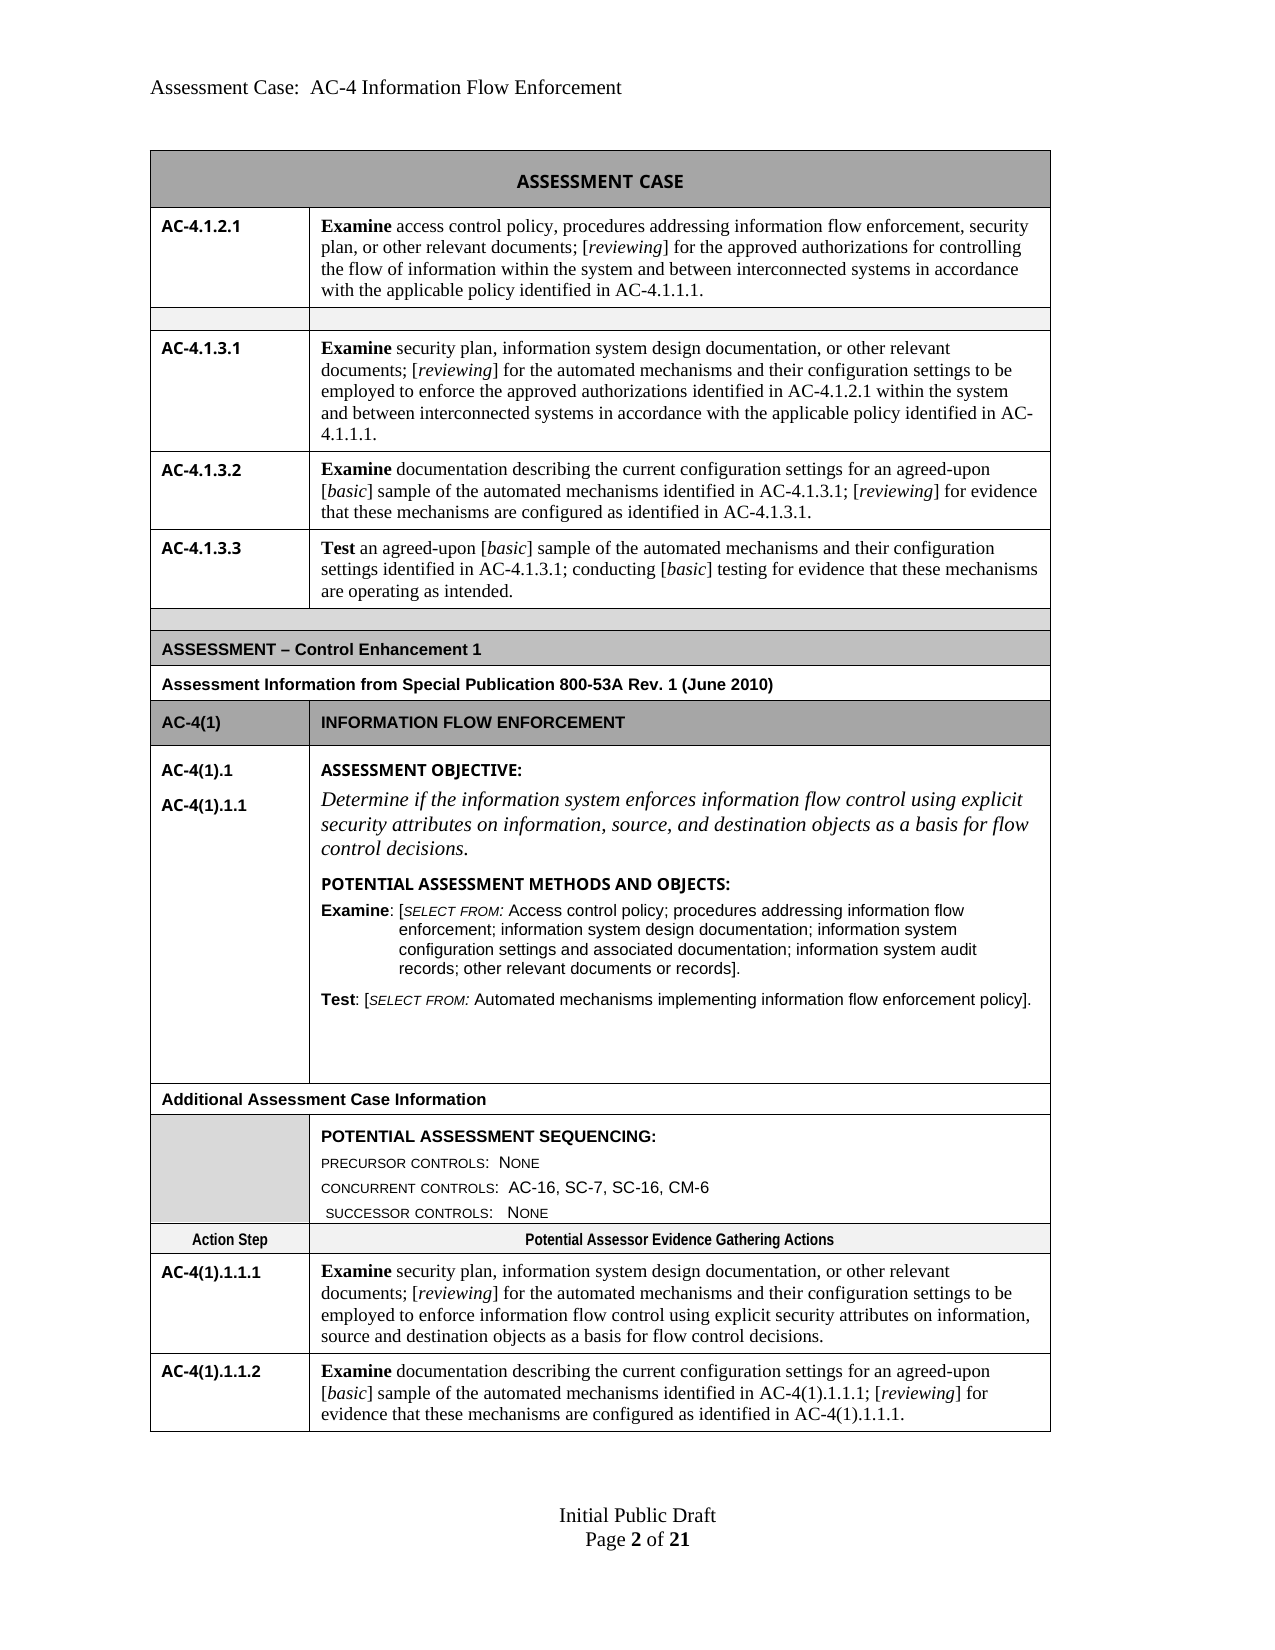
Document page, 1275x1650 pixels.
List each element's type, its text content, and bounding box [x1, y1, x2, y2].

table_cell Examine security plan, information system design documentation, or other relevant documents; [reviewing] for the automated mechanisms and their configuration settings to be employed to enforce information flow control using explicit security attributes on information, source and destination objects as a basis for flow control decisions. [310, 1254, 1050, 1353]
table_cell AC-4(1) [151, 701, 309, 745]
table_cell Examine access control policy, procedures addressing information flow enforcement, security plan, or other relevant documents; [reviewing] for the approved authorizations for controlling the flow of information within the system and between interconnected systems in accordance with the applicable policy identified in AC-4.1.1.1. [310, 208, 1050, 307]
table_cell INFORMATION FLOW ENFORCEMENT [310, 701, 1050, 745]
table_cell AC-4.1.3.1 [151, 331, 309, 451]
table_cell [151, 308, 309, 330]
table_cell AC-4.1.2.1 [151, 208, 309, 307]
table_cell [151, 1115, 309, 1222]
table_cell AC-4.1.3.2 [151, 452, 309, 529]
table_cell AC-4(1).1.1.1 [151, 1254, 309, 1353]
table_cell [310, 308, 1050, 330]
table_cell ASSESSMENT – Control Enhancement 1 [151, 631, 1050, 665]
table_cell Examine documentation describing the current configuration settings for an agreed-upon [basic] sample of the automated mechanisms identified in AC-4(1).1.1.1; [reviewing] for evidence that these mechanisms are configured as identified in AC-4(1).1.1.1. [310, 1354, 1050, 1431]
table_cell AC-4.1.3.3 [151, 530, 309, 607]
table_cell Assessment Information from Special Publication 800-53A Rev. 1 (June 2010) [151, 666, 1050, 700]
table_cell Examine security plan, information system design documentation, or other relevant documents; [reviewing] for the automated mechanisms and their configuration settings to be employed to enforce the approved authorizations identified in AC-4.1.2.1 within the system and between interconnected systems in accordance with the applicable policy identified in AC-4.1.1.1. [310, 331, 1050, 451]
table_cell [151, 609, 1050, 630]
table_cell POTENTIAL ASSESSMENT SEQUENCING: precursor controls: None concurrent controls: AC-16, SC-7, SC-16, CM-6 successor controls: None [310, 1115, 1050, 1222]
table_cell Additional Assessment Case Information [151, 1084, 1050, 1113]
table_cell Test an agreed-upon [basic] sample of the automated mechanisms and their configuration settings identified in AC-4.1.3.1; conducting [basic] testing for evidence that these mechanisms are operating as intended. [310, 530, 1050, 607]
table_cell ASSESSMENT OBJECTIVE: Determine if the information system enforces information flow control using explicit security attributes on information, source, and destination objects as a basis for flow control decisions. POTENTIAL ASSESSMENT METHODS AND OBJECTS: Examine: [select from: Access control policy; procedures addressing information flow enforcement; information system design documentation; information system configuration settings and associated documentation; information system audit records; other relevant documents or records]. Test: [select from: Automated mechanisms implementing information flow enforcement policy]. [310, 746, 1050, 1083]
table_cell Action Step [151, 1224, 309, 1253]
table_header assessment case [151, 151, 1050, 207]
table_cell Examine documentation describing the current configuration settings for an agreed-upon [basic] sample of the automated mechanisms identified in AC-4.1.3.1; [reviewing] for evidence that these mechanisms are configured as identified in AC-4.1.3.1. [310, 452, 1050, 529]
table_cell AC-4(1).1.1.2 [151, 1354, 309, 1431]
table_cell AC-4(1).1 AC-4(1).1.1 [151, 746, 309, 1083]
table_cell Potential Assessor Evidence Gathering Actions [310, 1224, 1050, 1253]
